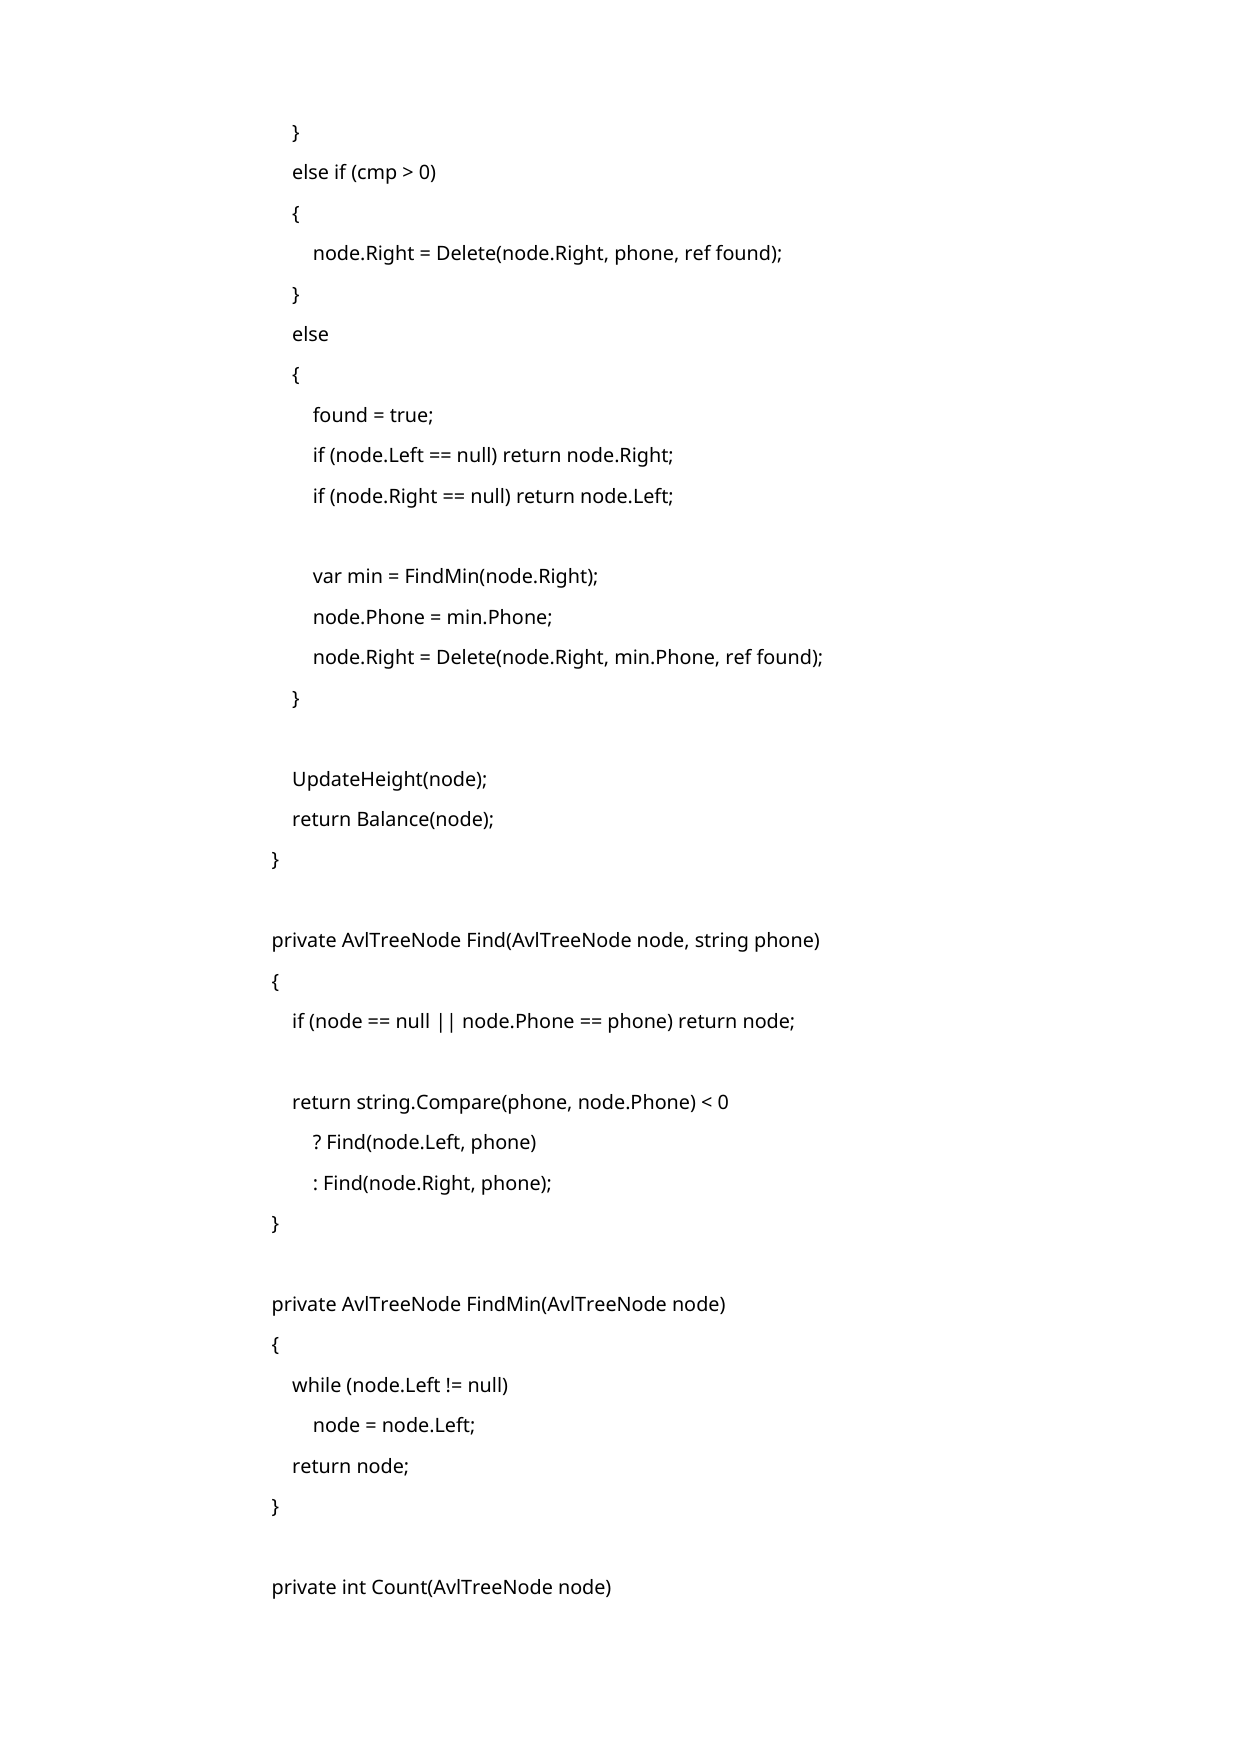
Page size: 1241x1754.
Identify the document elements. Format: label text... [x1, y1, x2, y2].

text } [177, 1209, 1152, 1236]
text ? Find(node.Left, phone) [177, 1128, 1152, 1156]
text return string.Compare(phone, node.Phone) < 0 [177, 1088, 1152, 1115]
text private int Count(AvlTreeNode node) [177, 1573, 1152, 1600]
text { [177, 199, 1152, 226]
text } [177, 1492, 1152, 1519]
text else [177, 320, 1152, 347]
text if (node == null || node.Phone == phone) return node; [177, 1007, 1152, 1034]
text } [177, 846, 1152, 873]
text { [177, 1331, 1152, 1358]
text : Find(node.Right, phone); [177, 1169, 1152, 1196]
text if (node.Left == null) return node.Right; [177, 441, 1152, 468]
text node = node.Left; [177, 1411, 1152, 1438]
text if (node.Right == null) return node.Left; [177, 482, 1152, 509]
text { [177, 967, 1152, 994]
text { [177, 361, 1152, 388]
text UpdateHeight(node); [177, 765, 1152, 792]
text private AvlTreeNode Find(AvlTreeNode node, string phone) [177, 926, 1152, 953]
text while (node.Left != null) [177, 1371, 1152, 1398]
text return node; [177, 1452, 1152, 1479]
text } [177, 684, 1152, 711]
text node.Right = Delete(node.Right, min.Phone, ref found); [177, 643, 1152, 671]
text node.Right = Delete(node.Right, phone, ref found); [177, 239, 1152, 266]
text } [177, 118, 1152, 145]
text } [177, 280, 1152, 307]
text node.Phone = min.Phone; [177, 603, 1152, 630]
text private AvlTreeNode FindMin(AvlTreeNode node) [177, 1290, 1152, 1317]
text return Balance(node); [177, 805, 1152, 832]
text found = true; [177, 401, 1152, 428]
text else if (cmp > 0) [177, 158, 1152, 186]
text var min = FindMin(node.Right); [177, 563, 1152, 590]
